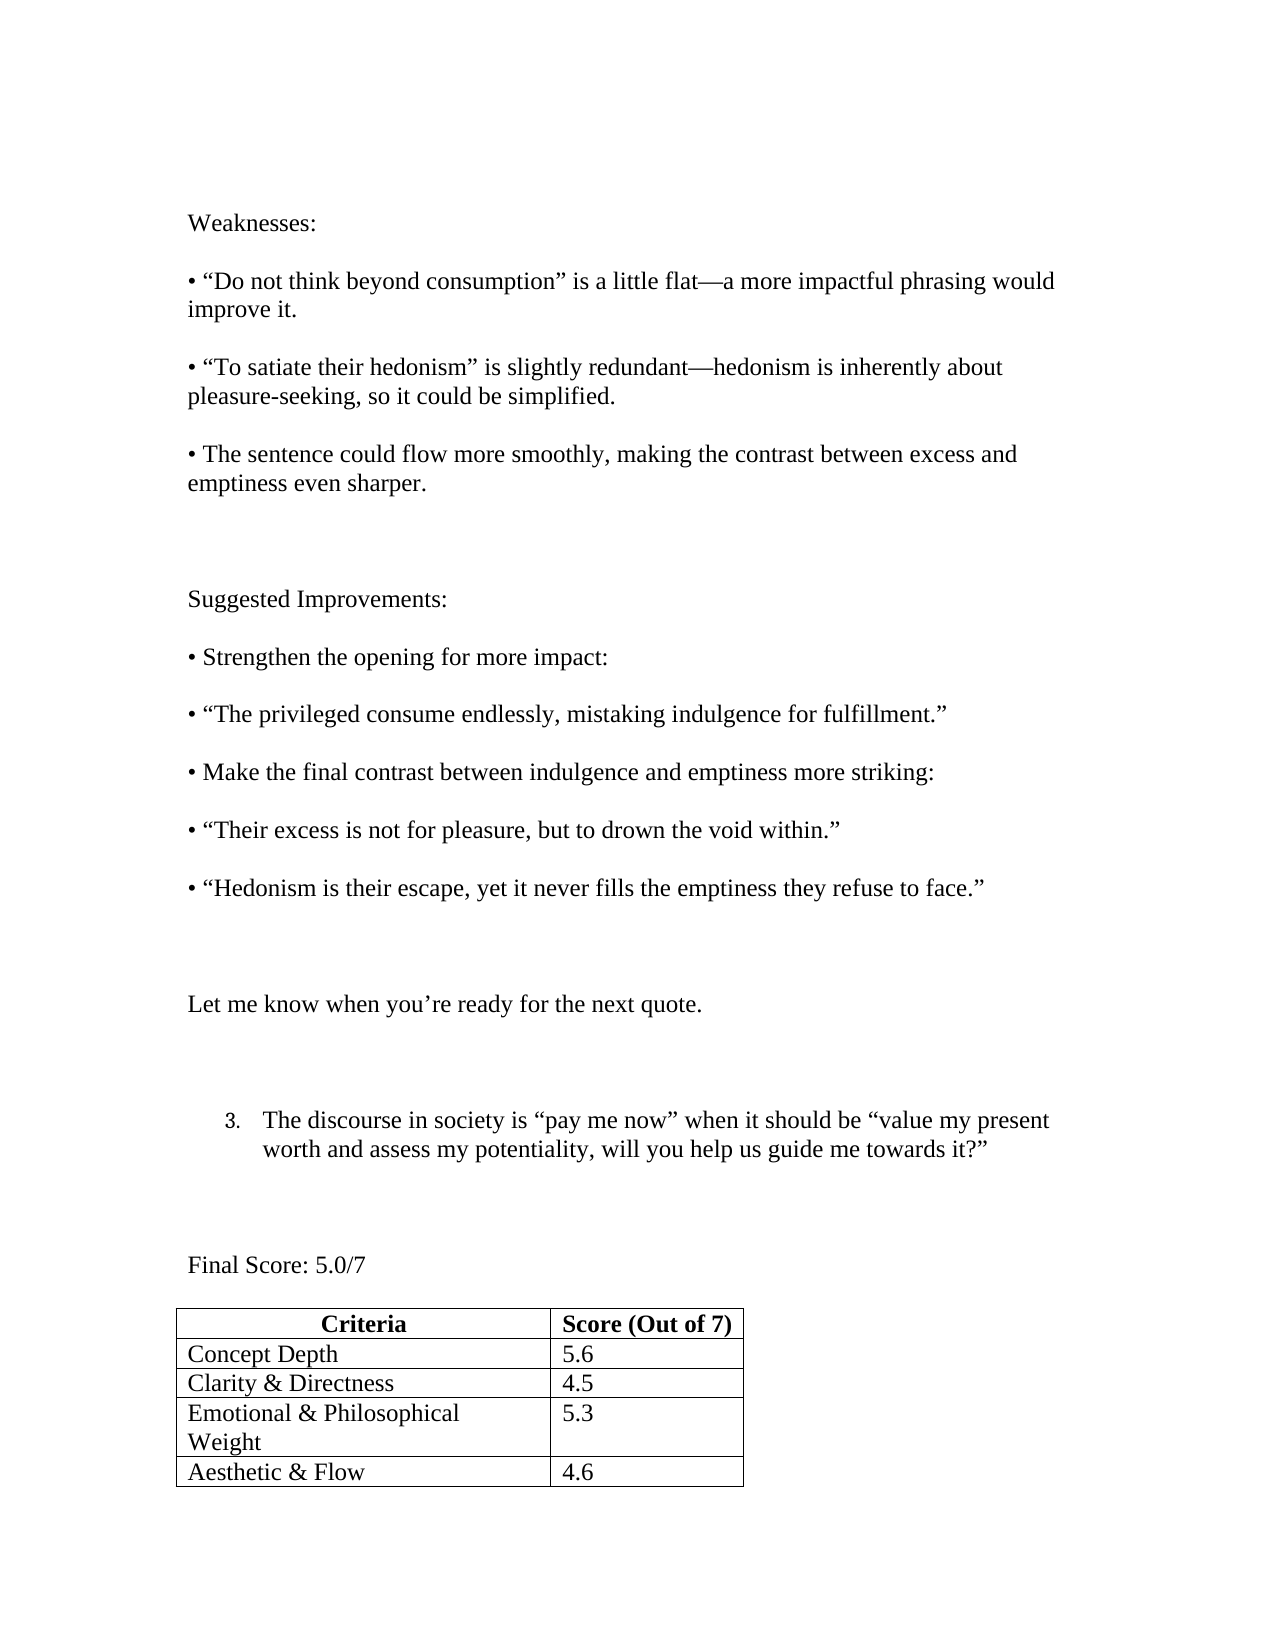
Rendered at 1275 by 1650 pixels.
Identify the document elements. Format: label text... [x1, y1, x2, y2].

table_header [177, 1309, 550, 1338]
text • The sentence could flow more smoothly, making the contrast between excess and emptiness even sharper. [187, 439, 1087, 497]
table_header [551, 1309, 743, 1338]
text • Make the final contrast between indulgence and emptiness more striking: [187, 757, 1087, 786]
text • Strengthen the opening for more impact: [187, 642, 1087, 670]
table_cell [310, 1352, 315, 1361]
text Suggested Improvements: [187, 584, 1087, 612]
text Let me know when you’re ready for the next quote. [187, 989, 1087, 1018]
text • “Hedonism is their escape, yet it never fills the emptiness they refuse to face.” [187, 873, 1087, 902]
text • “The privileged consume endlessly, mistaking indulgence for fulfillment.” [187, 699, 1087, 728]
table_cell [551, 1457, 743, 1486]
text Final Score: 5.0/7 [187, 1250, 1087, 1279]
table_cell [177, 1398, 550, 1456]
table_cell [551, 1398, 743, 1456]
text • “Do not think beyond consumption” is a little flat—a more impactful phrasing would improve it. [187, 266, 1087, 323]
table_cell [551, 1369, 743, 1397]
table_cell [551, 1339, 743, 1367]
list The discourse in society is “pay me now” when it should be “value my present worth and assess my potentiality, will you help us guide me towards it?” [225, 1105, 1087, 1163]
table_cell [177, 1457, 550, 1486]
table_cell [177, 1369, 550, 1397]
text Weaknesses: [187, 208, 1087, 237]
text • “To satiate their hedonism” is slightly redundant—hedonism is inherently about pleasure-seeking, so it could be simplified. [187, 352, 1087, 410]
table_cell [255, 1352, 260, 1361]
text • “Their excess is not for pleasure, but to drown the void within.” [187, 815, 1087, 844]
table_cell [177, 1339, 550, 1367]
